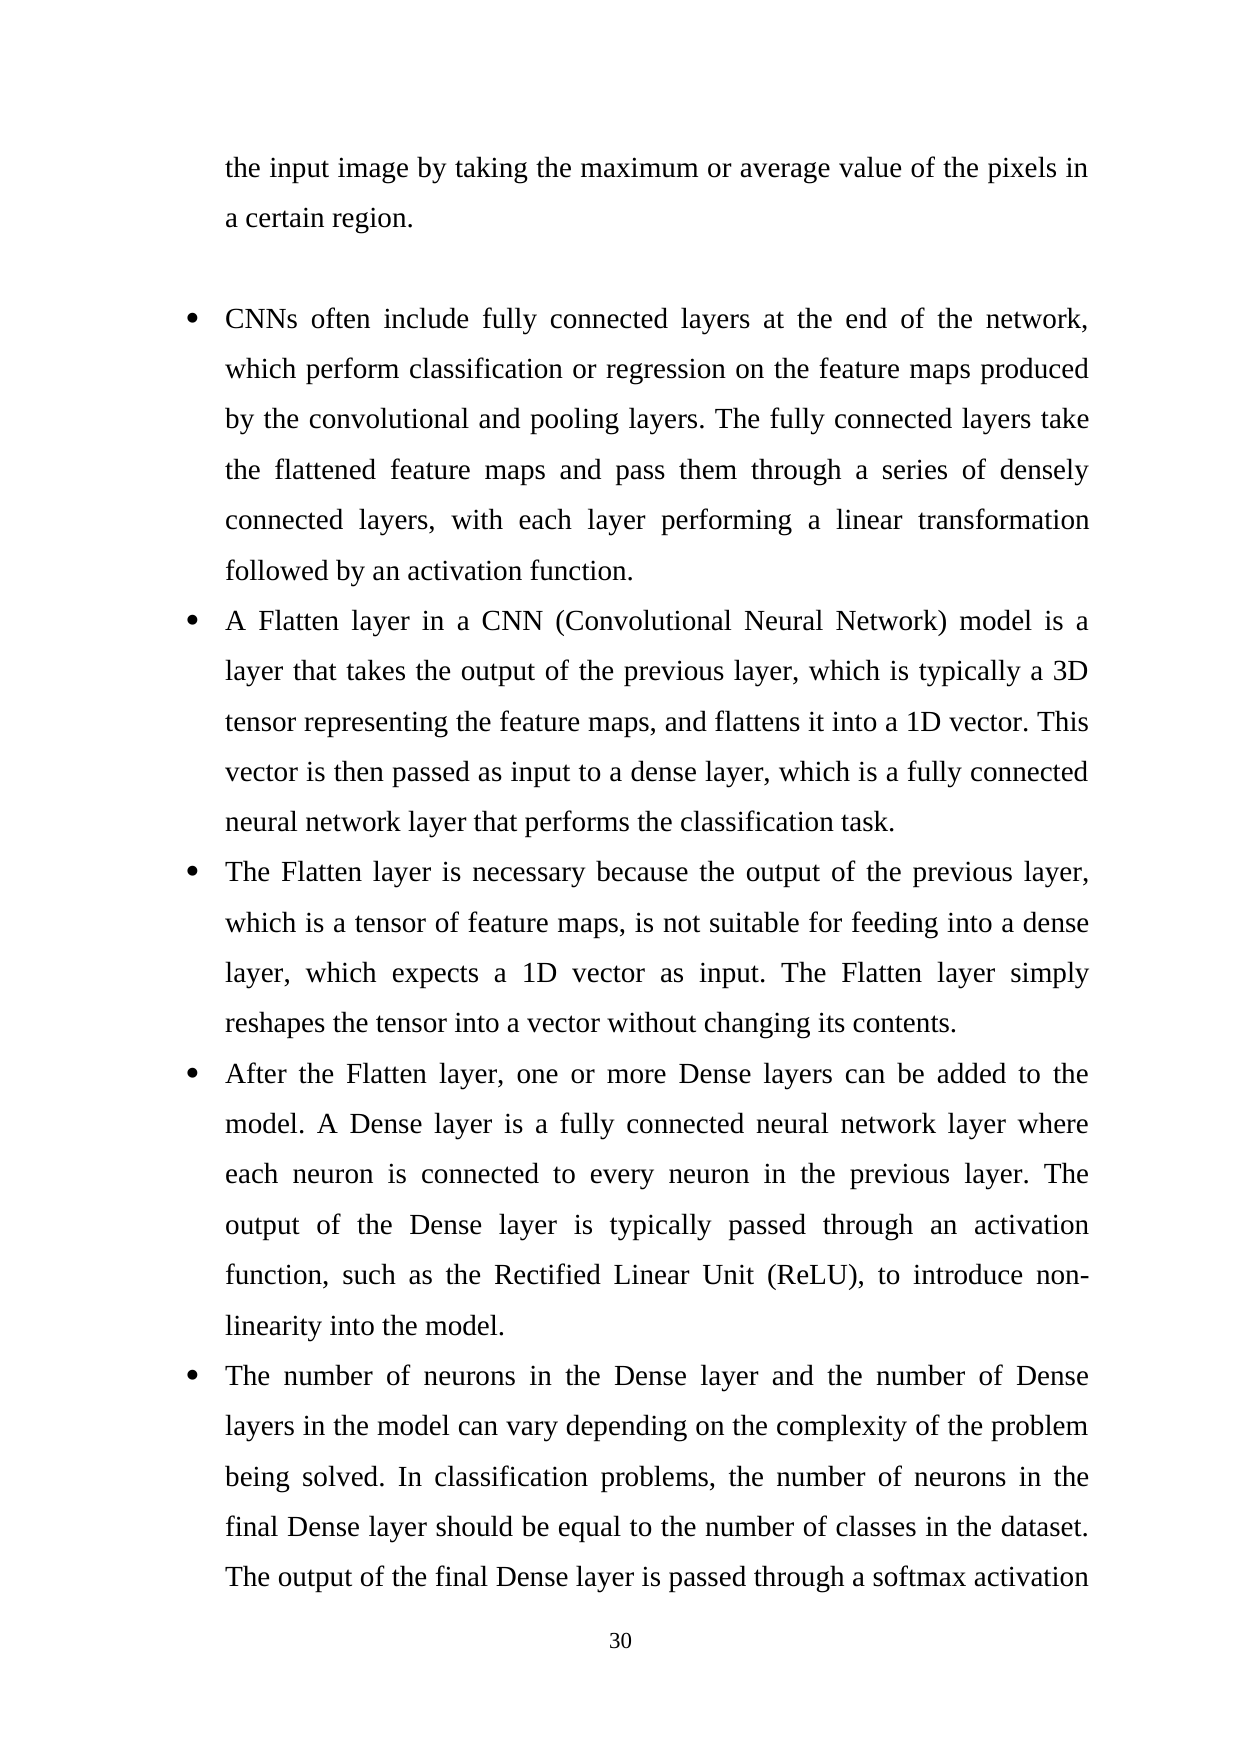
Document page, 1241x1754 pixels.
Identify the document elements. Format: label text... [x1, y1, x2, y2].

list The Flatten layer is necessary because the output of the previous layer, which is a tensor of feature maps, is not suitable for feeding into a dense layer, which expects a 1D vector as input. The Flatten layer simply reshapes the tensor into a vector without changing its contents. [187, 854, 1090, 1039]
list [187, 150, 1090, 234]
list CNNs often include fully connected layers at the end of the network, which perform classification or regression on the feature maps produced by the convolutional and pooling layers. The fully connected layers take the flattened feature maps and pass them through a series of densely connected layers, with each layer performing a linear transformation followed by an activation function. [187, 301, 1090, 586]
list After the Flatten layer, one or more Dense layers can be added to the model. A Dense layer is a fully connected neural network layer where each neuron is connected to every neuron in the previous layer. The output of the Dense layer is typically passed through an activation function, such as the Rectified Linear Unit (ReLU), to introduce non-linearity into the model. [187, 1056, 1090, 1341]
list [187, 1358, 1090, 1593]
list A Flatten layer in a CNN (Convolutional Neural Network) model is a layer that takes the output of the previous layer, which is typically a 3D tensor representing the feature maps, and flattens it into a 1D vector. This vector is then passed as input to a dense layer, which is a fully connected neural network layer that performs the classification task. [187, 603, 1090, 838]
